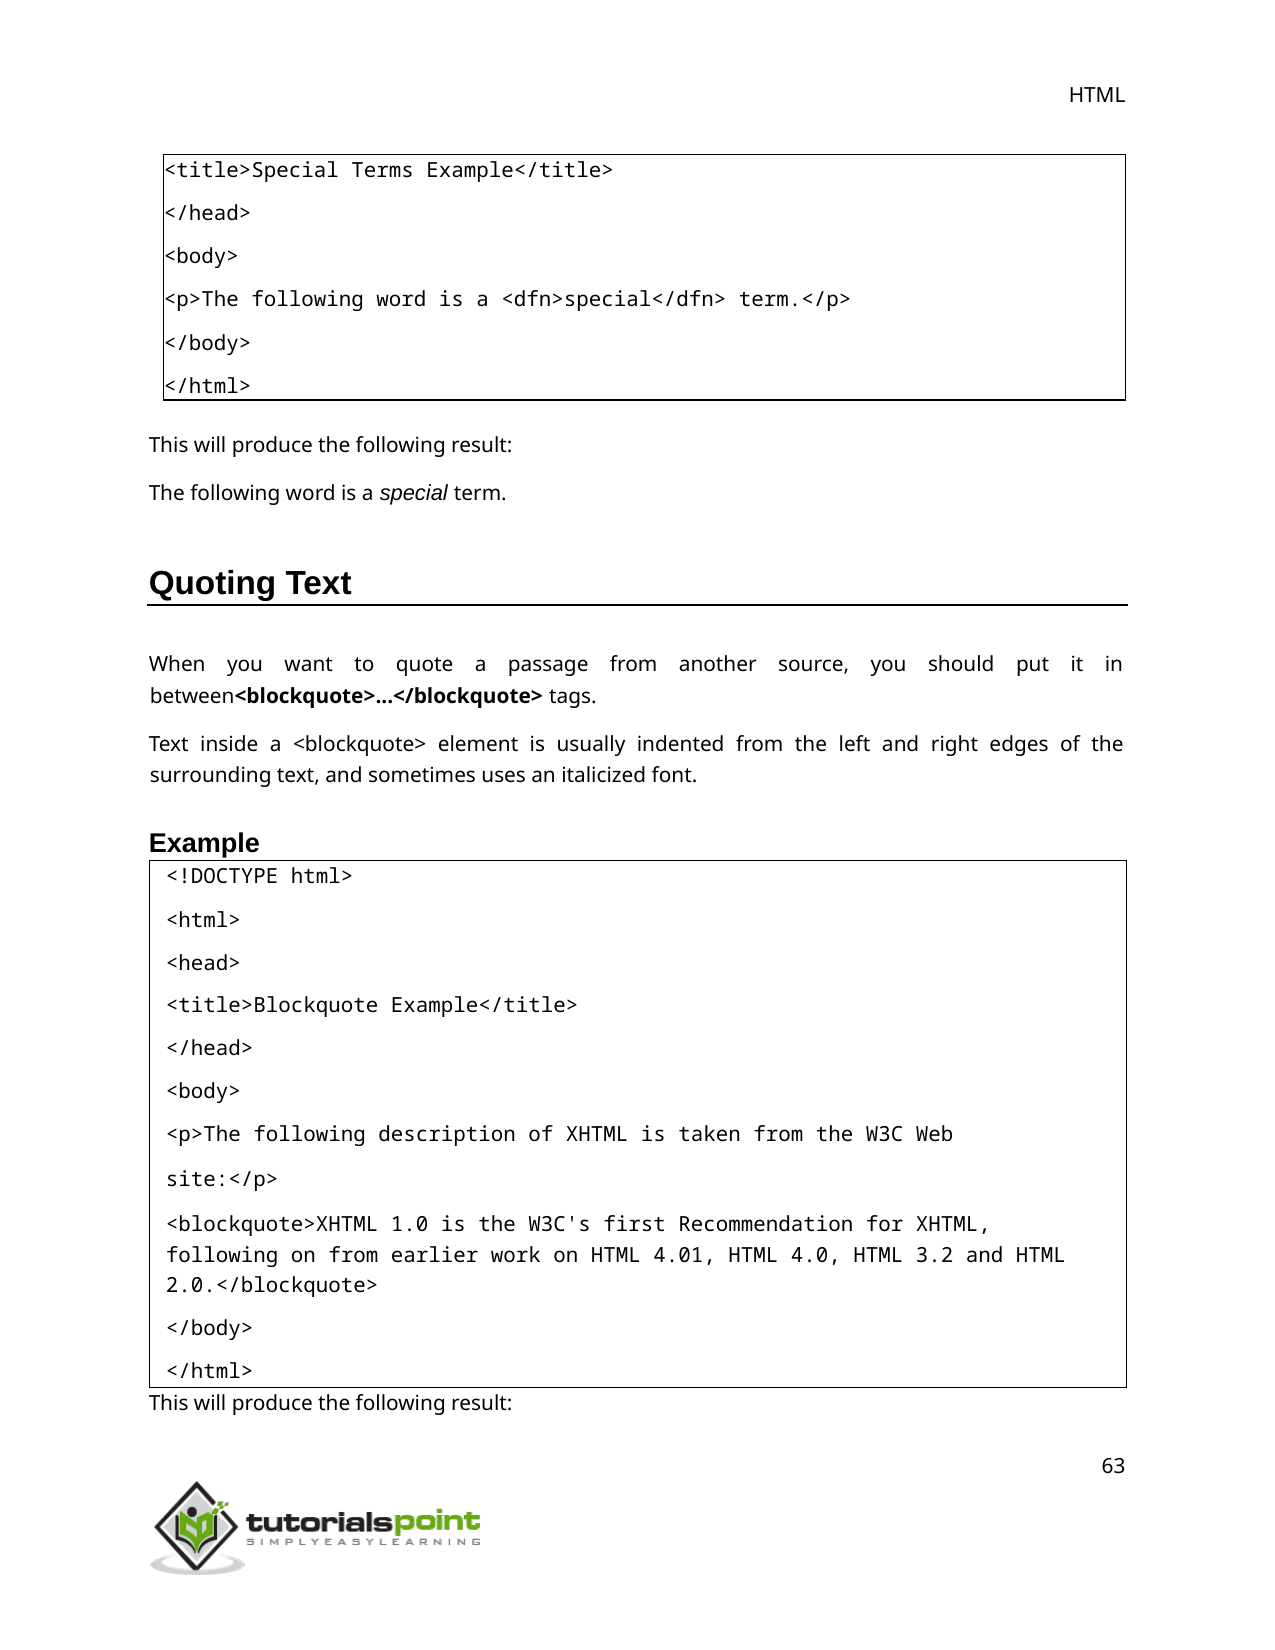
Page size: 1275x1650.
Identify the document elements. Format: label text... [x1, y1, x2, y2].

text <body> [164, 240, 1125, 270]
text The following word is a special term. [148, 478, 1125, 507]
text </html> [164, 370, 1125, 399]
text <title>Special Terms Example</title> [164, 155, 1125, 183]
text This will produce the following result: [148, 430, 1125, 459]
text <p>The following word is a <dfn>special</dfn> term.</p> [164, 283, 1125, 313]
table_header <!DOCTYPE html> <html> <head> <title>Blockquote Example</title> </head> <body> <p>The following description of XHTML is taken from the W3C Web site:</p> <blockquote>XHTML 1.0 is the W3C's first Recommendation for XHTML, following on from earlier work on HTML 4.01, HTML 4.0, HTML 3.2 and HTML 2.0.</blockquote> </body> </html> [150, 861, 1126, 1387]
text This will produce the following result: [148, 1388, 1125, 1416]
subtitle Example [148, 827, 1125, 858]
subtitle Quoting Text [148, 563, 1125, 601]
text </body> [164, 327, 1125, 356]
text </head> [164, 197, 1125, 227]
picture [150, 1481, 481, 1575]
text Text inside a <blockquote> element is usually indented from the left and right edges of the surrounding text, and sometimes uses an italicized font. [148, 729, 1125, 789]
text When you want to quote a passage from another source, you should put it in between<blockquote>...</blockquote> tags. [148, 649, 1125, 709]
